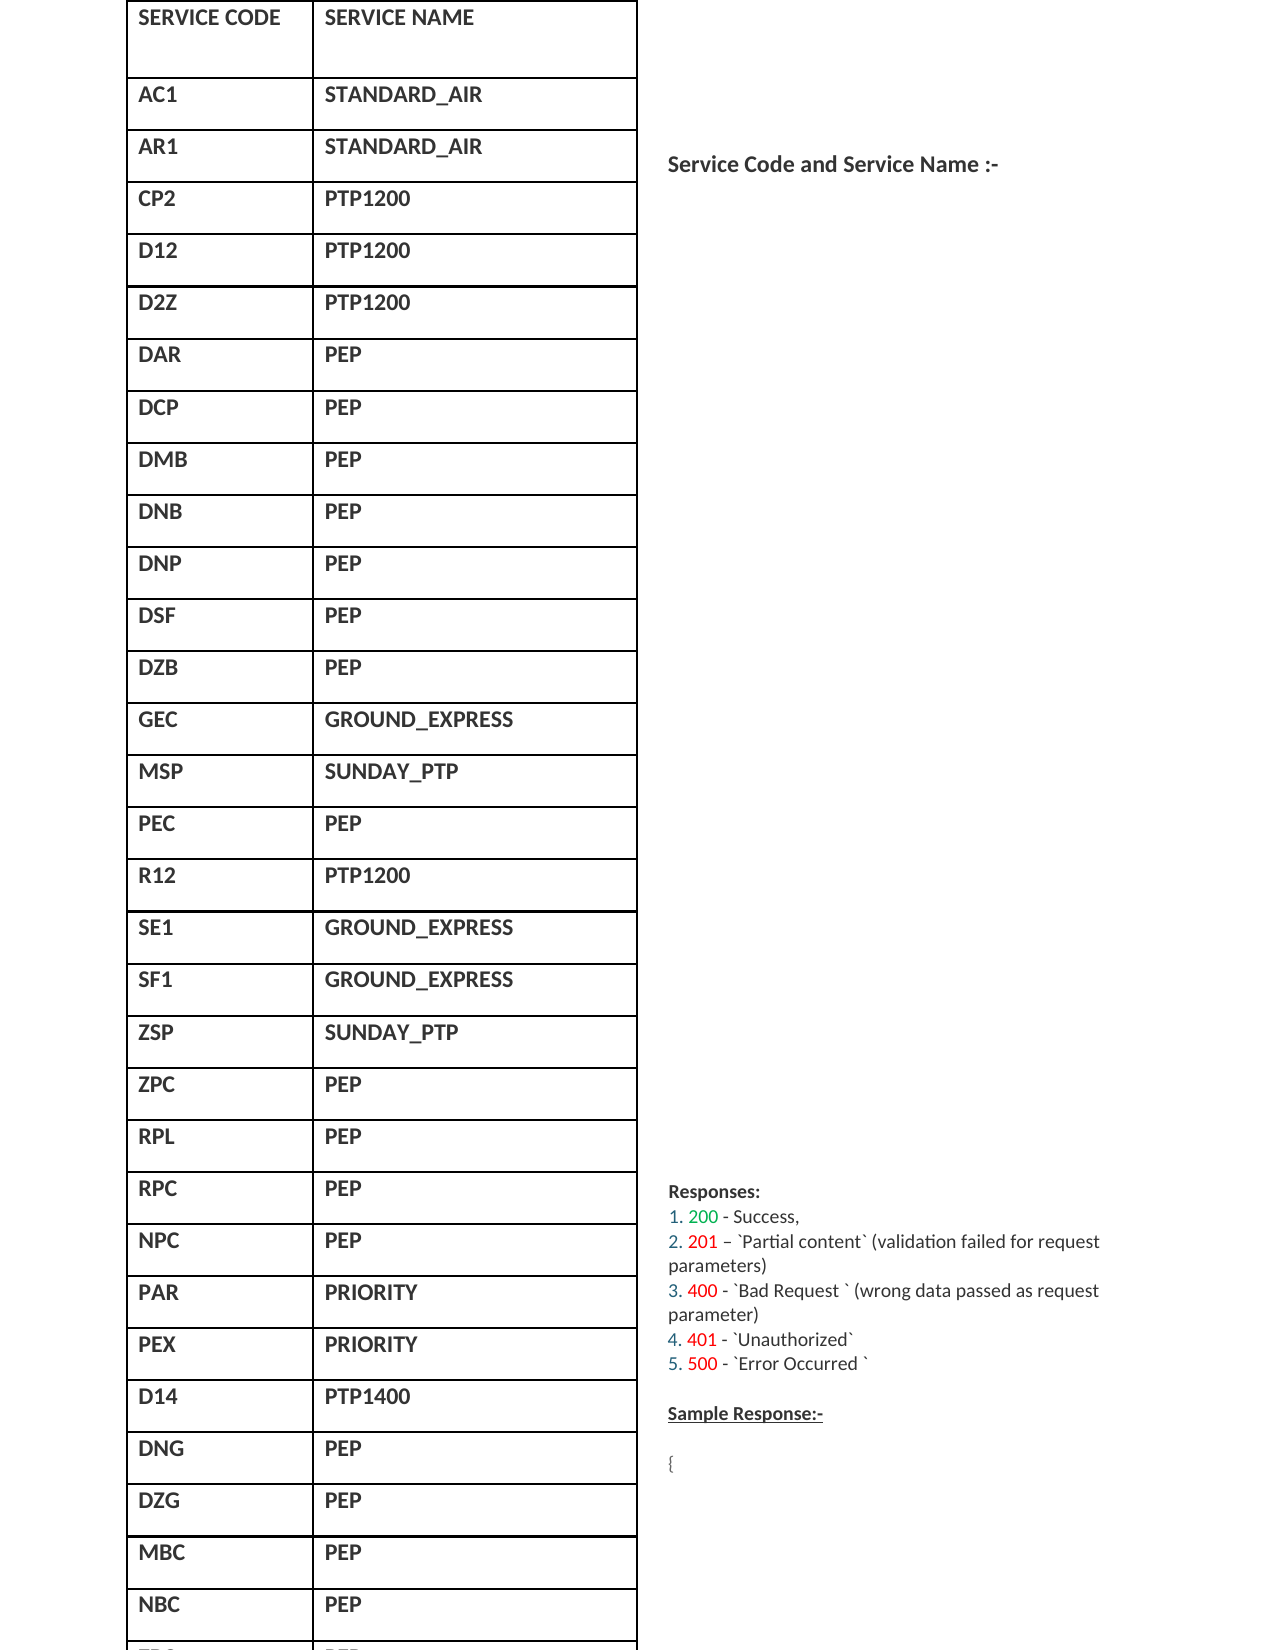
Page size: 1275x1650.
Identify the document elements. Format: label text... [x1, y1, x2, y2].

table_cell PEP [314, 444, 636, 494]
table_cell D12 [128, 235, 312, 285]
table_cell PTP1200 [314, 860, 636, 910]
table_cell PEP [314, 392, 636, 442]
text 3. 400 - `Bad Request ` (wrong data passed as request parameter) [638, 1278, 1128, 1326]
table_cell PEP [314, 548, 636, 598]
table_cell PEP [314, 1069, 636, 1119]
table_cell MBC [128, 1538, 312, 1587]
table_cell PEC [128, 808, 312, 858]
table_cell PEP [314, 1173, 636, 1223]
table_cell DSF [128, 600, 312, 650]
text 2. 201 – `Partial content` (validation failed for request parameters) [638, 1229, 1128, 1277]
table_cell PEP [314, 1121, 636, 1171]
text Responses: [638, 1179, 1128, 1203]
table_cell D2Z [128, 288, 312, 337]
table_cell PAR [128, 1277, 312, 1327]
text { [638, 1451, 1128, 1475]
table_cell PEP [314, 340, 636, 389]
table_cell DMB [128, 444, 312, 494]
table_cell R12 [128, 860, 312, 910]
table_cell CP2 [128, 183, 312, 233]
table_header SERVICE NAME [314, 2, 636, 77]
table_cell GROUND_EXPRESS [314, 913, 636, 962]
table_cell DNB [128, 496, 312, 546]
table_cell DAR [128, 340, 312, 389]
table_cell PEX [128, 1329, 312, 1379]
table_cell STANDARD_AIR [314, 79, 636, 129]
table_cell SUNDAY_PTP [314, 1017, 636, 1067]
table_cell AR1 [128, 131, 312, 181]
table_cell PRIORITY [314, 1277, 636, 1327]
table_cell STANDARD_AIR [314, 131, 636, 181]
text 1. 200 - Success, [638, 1204, 1128, 1228]
table_cell PTP1200 [314, 183, 636, 233]
table_cell RPL [128, 1121, 312, 1171]
table_cell RPC [128, 1173, 312, 1223]
table_cell DZB [128, 652, 312, 702]
text Sample Response:- [638, 1401, 1128, 1425]
table_cell GROUND_EXPRESS [314, 704, 636, 754]
table_cell PEP [314, 496, 636, 546]
table_cell PEP [314, 1485, 636, 1535]
table_cell NBC [128, 1590, 312, 1639]
table_cell SUNDAY_PTP [314, 756, 636, 806]
table_cell MSP [128, 756, 312, 806]
table_cell SF1 [128, 965, 312, 1014]
table_cell PEP [314, 1538, 636, 1587]
table_cell DZG [128, 1485, 312, 1535]
table_cell ZSP [128, 1017, 312, 1067]
table_cell DCP [128, 392, 312, 442]
table_cell PTP1200 [314, 235, 636, 285]
table_cell NPC [128, 1225, 312, 1275]
text Service Code and Service Name :- [638, 149, 1128, 178]
table_cell SE1 [128, 913, 312, 962]
table_cell GEC [128, 704, 312, 754]
table_cell PEP [314, 600, 636, 650]
table_cell PEP [314, 1225, 636, 1275]
table_cell PEP [314, 808, 636, 858]
table_cell DNP [128, 548, 312, 598]
table_cell PEP [314, 1590, 636, 1639]
table_cell GROUND_EXPRESS [314, 965, 636, 1014]
table_cell PRIORITY [314, 1329, 636, 1379]
table_cell PTP1400 [314, 1381, 636, 1431]
table_cell PTP1200 [314, 288, 636, 337]
table_header SERVICE CODE [128, 2, 312, 77]
text 5. 500 - `Error Occurred ` [638, 1352, 1128, 1376]
table_cell DNG [128, 1433, 312, 1483]
table_cell PEP [314, 652, 636, 702]
table_cell ZPC [128, 1069, 312, 1119]
table_cell AC1 [128, 79, 312, 129]
text 4. 401 - `Unauthorized` [638, 1327, 1128, 1351]
table_cell D14 [128, 1381, 312, 1431]
table_cell PEP [314, 1433, 636, 1483]
